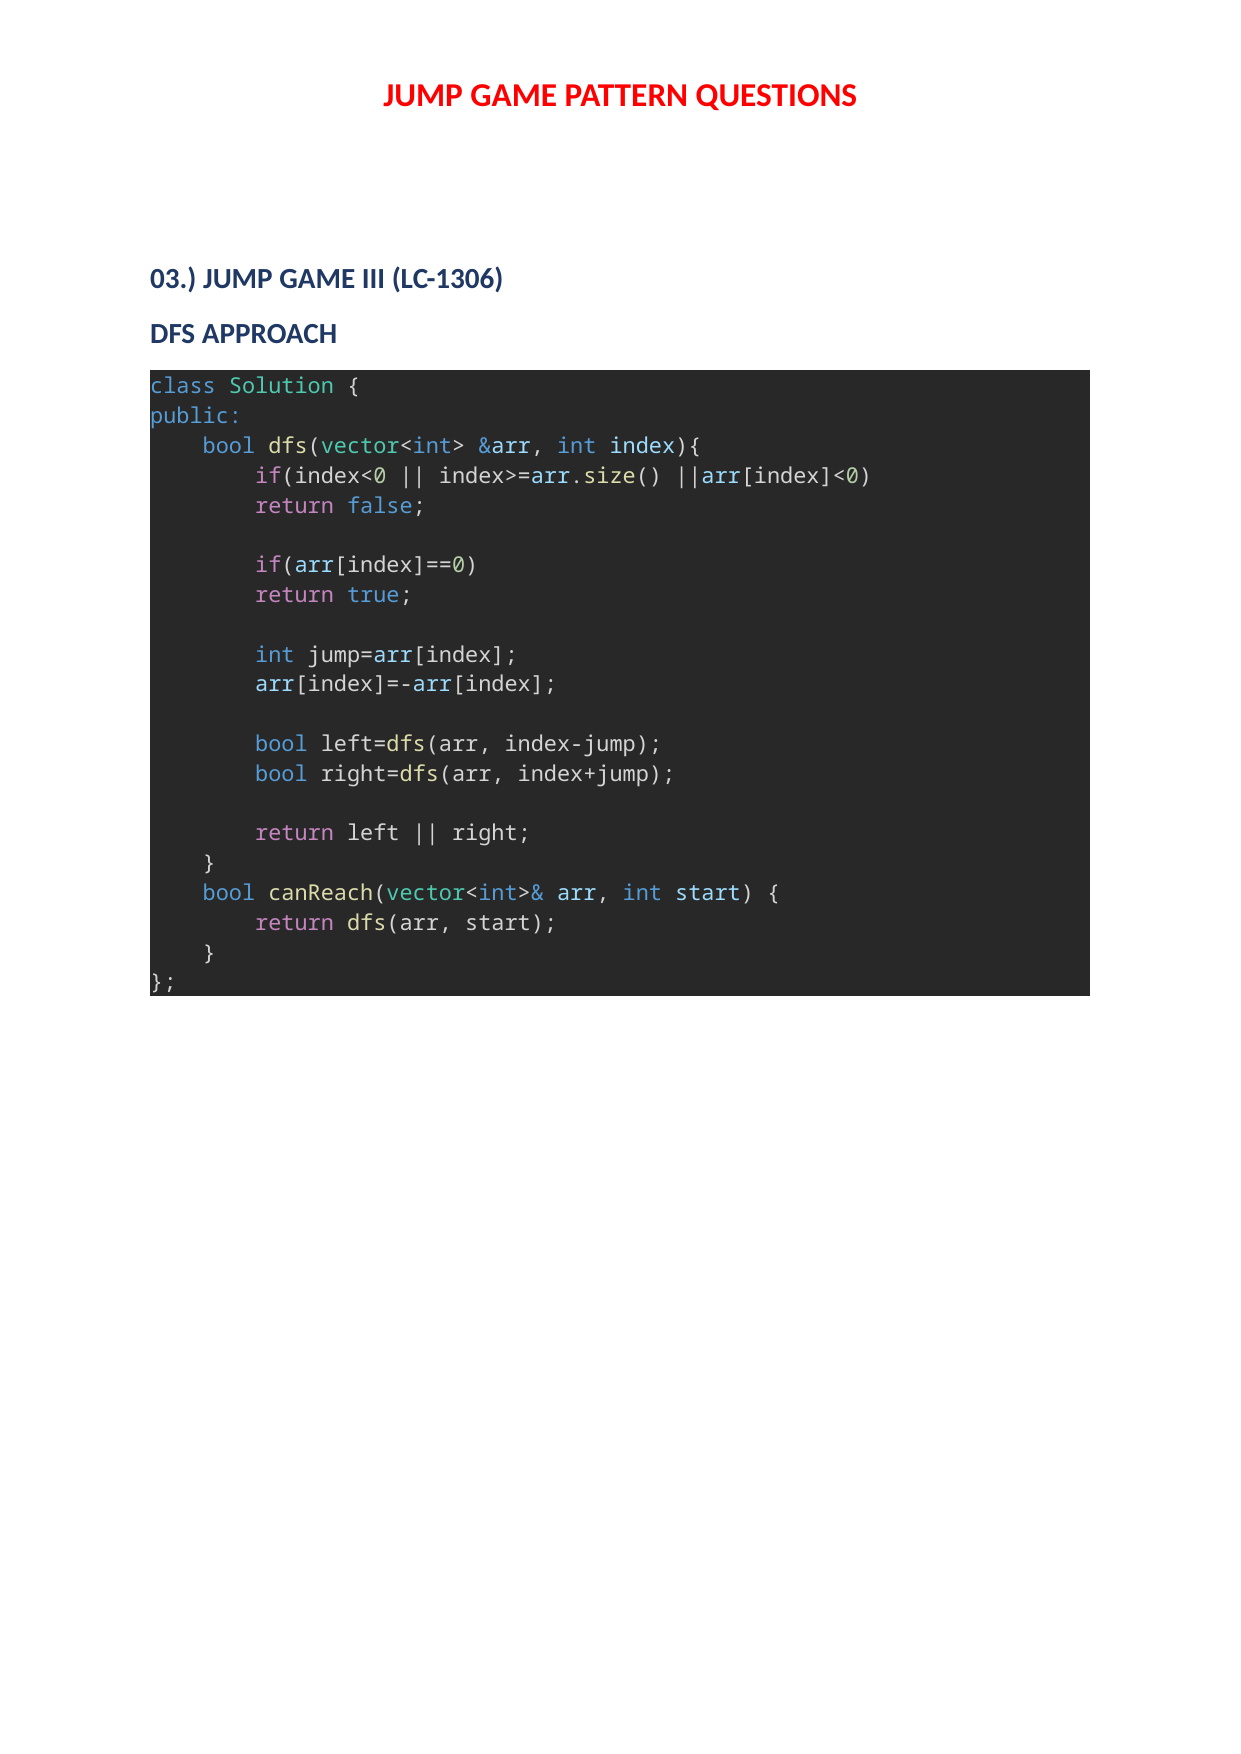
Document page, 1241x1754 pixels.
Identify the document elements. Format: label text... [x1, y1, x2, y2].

text DFS APPROACH [150, 315, 1090, 351]
text arr[index]=-arr[index]; [150, 668, 1090, 698]
text } [150, 847, 1090, 877]
text bool dfs(vector<int> &arr, int index){ [150, 430, 1090, 460]
text bool left=dfs(arr, index-jump); [150, 728, 1090, 758]
text int jump=arr[index]; [150, 638, 1090, 668]
text class Solution { [150, 370, 1090, 400]
text return left || right; [150, 817, 1090, 847]
text return true; [150, 579, 1090, 609]
text if(index<0 || index>=arr.size() ||arr[index]<0) [150, 460, 1090, 489]
text if(arr[index]==0) [150, 549, 1090, 579]
text } [150, 936, 1090, 966]
text bool right=dfs(arr, index+jump); [150, 758, 1090, 787]
text return false; [150, 489, 1090, 519]
text }; [150, 966, 1090, 996]
text public: [150, 400, 1090, 430]
text bool canReach(vector<int>& arr, int start) { [150, 877, 1090, 907]
text 03.) JUMP GAME III (LC-1306) [150, 260, 1090, 296]
text return dfs(arr, start); [150, 907, 1090, 936]
